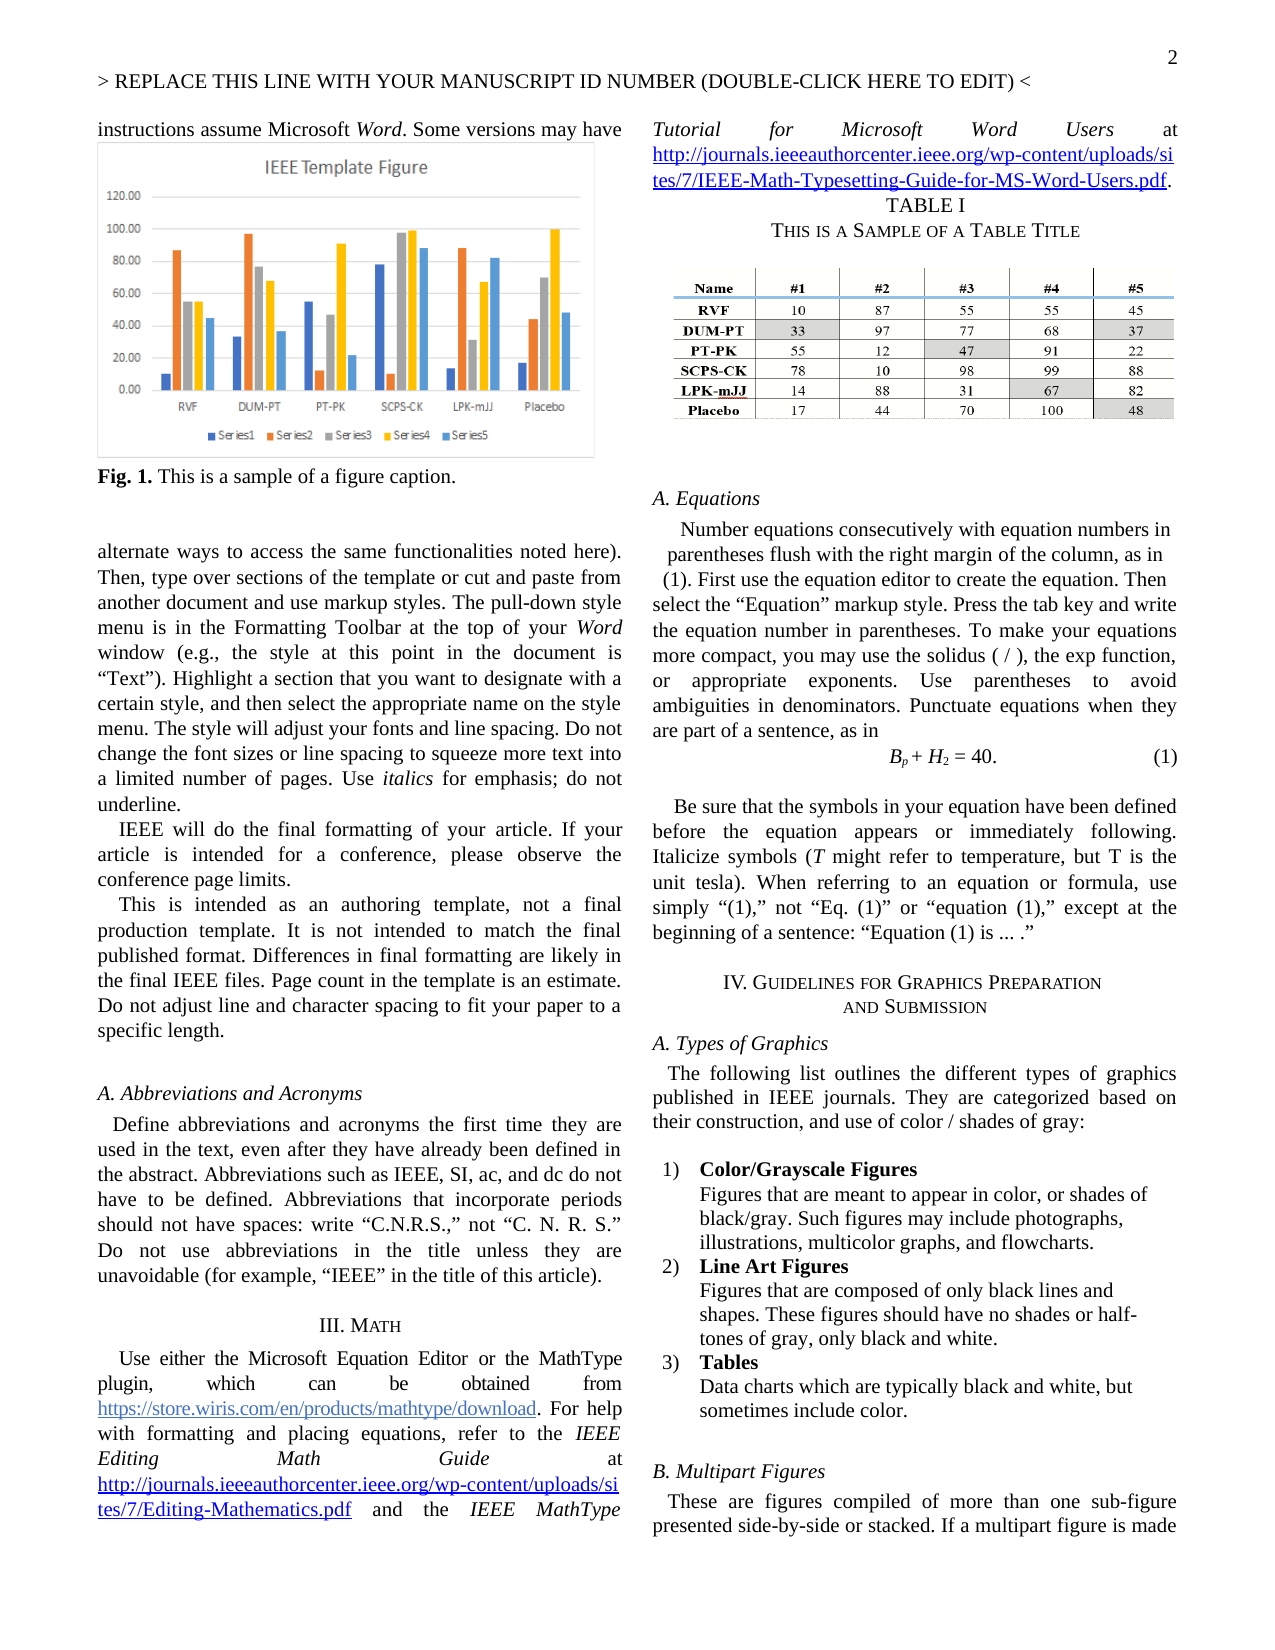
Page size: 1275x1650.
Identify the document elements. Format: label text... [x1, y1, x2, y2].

picture [97, 142, 595, 458]
text alternate ways to access the same functionalities noted here). Then, type over sections of the template or cut and paste from another document and use markup styles. The pull-down style menu is in the Formatting Toolbar at the top of your Word window (e.g., the style at this point in the document is “Text”). Highlight a section that you want to designate with a certain style, and then select the appropriate name on the style menu. The style will adjust your fonts and line spacing. Do not change the font sizes or line spacing to squeeze more text into a limited number of pages. Use italics for emphasis; do not underline. [97, 539, 622, 816]
text This is intended as an authoring template, not a final production template. It is not intended to match the final published format. Differences in final formatting are likely in the final IEEE files. Page count in the template is an estimate. Do not adjust line and character spacing to fit your paper to a specific length. [97, 892, 622, 1042]
list Color/Grayscale Figures Figures that are meant to appear in color, or shades of black/gray. Such figures may include photographs, illustrations, multicolor graphs, and flowcharts. [662, 1157, 1177, 1254]
text TABLE I [652, 193, 1177, 217]
text Use either the Microsoft Equation Editor or the MathType plugin, which can be obtained from https://store.wiris.com/en/products/mathtype/download. For help with formatting and placing equations, refer to the IEEE Editing Math Guide at http://journals.ieeeauthorcenter.ieee.org/wp-content/uploads/sites/7/Editing-Mathematics.pdf and the IEEE MathType Tutorial for Microsoft Word Users at http://journals.ieeeauthorcenter.ieee.org/wp-content/uploads/sites/7/IEEE-Math-Typesetting-Guide-for-MS-Word-Users.pdf. [652, 117, 1177, 192]
text Be sure that the symbols in your equation have been defined before the equation appears or immediately following. Italicize symbols (T might refer to temperature, but T is the unit tesla). When referring to an equation or formula, use simply “(1),” not “Eq. (1)” or “equation (1),” except at the beginning of a sentence: “Equation (1) is ... .” [652, 794, 1177, 944]
list Line Art Figures Figures that are composed of only black lines and shapes. These figures should have no shades or half-tones of gray, only black and white. [662, 1254, 1177, 1350]
subtitle III. MATH [97, 1313, 622, 1337]
subtitle A. Abbreviations and Acronyms [97, 1081, 622, 1105]
subtitle A. Types of Graphics [652, 1031, 1177, 1055]
picture [673, 268, 1174, 423]
list Tables Data charts which are typically black and white, but sometimes include color. [662, 1350, 1177, 1422]
text This is a Sample of a Table Title [652, 218, 1177, 242]
subtitle B. Multipart Figures [652, 1459, 1177, 1483]
text select the “Equation” markup style. Press the tab key and write the equation number in parentheses. To make your equations more compact, you may use the solidus ( / ), the exp function, or appropriate exponents. Use parentheses to avoid ambiguities in denominators. Punctuate equations when they are part of a sentence, as in [652, 592, 1177, 742]
text Define abbreviations and acronyms the first time they are used in the text, even after they have already been defined in the abstract. Abbreviations such as IEEE, SI, ac, and dc do not have to be defined. Abbreviations that incorporate periods should not have spaces: write “C.N.R.S.,” not “C. N. R. S.” Do not use abbreviations in the title unless they are unavoidable (for example, “IEEE” in the title of this article). [97, 1112, 622, 1287]
text Number equations consecutively with equation numbers in parentheses flush with the right margin of the column, as in (1). First use the equation editor to create the equation. Then [652, 517, 1177, 591]
text Bp + H2 = 40. (1) [652, 743, 1177, 768]
subtitle IV. Guidelines for Graphics Preparation and Submission [652, 970, 1177, 1018]
text The following list outlines the different types of graphics published in IEEE journals. They are categorized based on their construction, and use of color / shades of gray: [652, 1061, 1177, 1133]
text IEEE will do the final formatting of your article. If your article is intended for a conference, please observe the conference page limits. [97, 817, 622, 891]
text Use either the Microsoft Equation Editor or the MathType plugin, which can be obtained from https://store.wiris.com/en/products/mathtype/download. For help with formatting and placing equations, refer to the IEEE Editing Math Guide at http://journals.ieeeauthorcenter.ieee.org/wp-content/uploads/sites/7/Editing-Mathematics.pdf and the IEEE MathType Tutorial for Microsoft Word Users at http://journals.ieeeauthorcenter.ieee.org/wp-content/uploads/sites/7/IEEE-Math-Typesetting-Guide-for-MS-Word-Users.pdf. [97, 1345, 622, 1521]
subtitle A. Equations [652, 486, 1177, 510]
